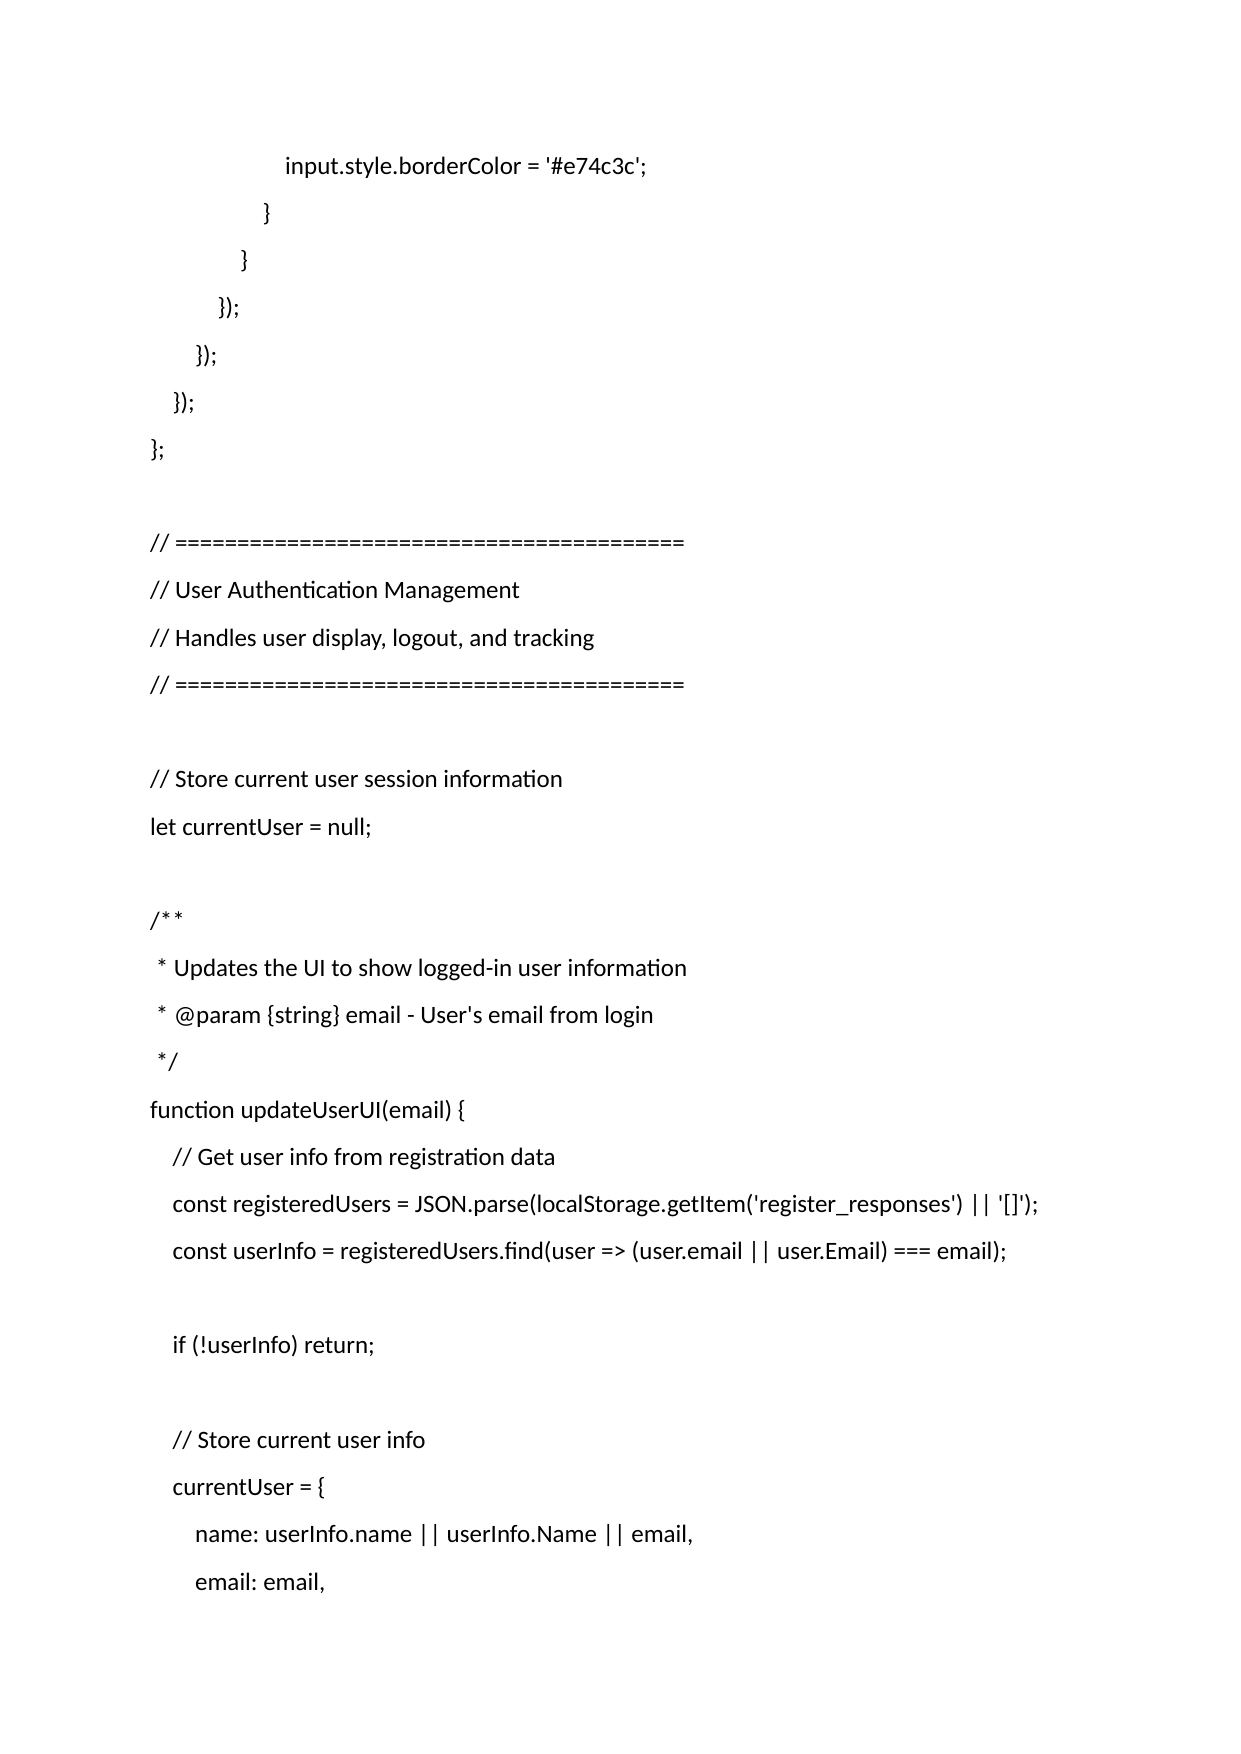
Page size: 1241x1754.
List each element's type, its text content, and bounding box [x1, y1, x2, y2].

text }); [150, 292, 1090, 322]
text }); [150, 386, 1090, 416]
text /** [150, 905, 1090, 936]
text const registeredUsers = JSON.parse(localStorage.getItem('register_responses') || '[]'); [150, 1188, 1090, 1219]
text // Handles user display, logout, and tracking [150, 622, 1090, 652]
text } [150, 197, 1090, 228]
text input.style.borderColor = '#e74c3c'; [150, 150, 1090, 181]
text // Store current user session information [150, 763, 1090, 794]
text */ [150, 1047, 1090, 1077]
text // Get user info from registration data [150, 1141, 1090, 1171]
text }; [150, 433, 1090, 464]
text }); [150, 339, 1090, 369]
text // ========================================= [150, 669, 1090, 699]
text const userInfo = registeredUsers.find(user => (user.email || user.Email) === email); [150, 1235, 1090, 1266]
text * Updates the UI to show logged-in user information [150, 952, 1090, 983]
text function updateUserUI(email) { [150, 1094, 1090, 1124]
text name: userInfo.name || userInfo.Name || email, [150, 1518, 1090, 1549]
text let currentUser = null; [150, 811, 1090, 841]
text * @param {string} email - User's email from login [150, 999, 1090, 1030]
text // User Authentication Management [150, 575, 1090, 605]
text } [150, 244, 1090, 275]
text // ========================================= [150, 527, 1090, 558]
text // Store current user info [150, 1424, 1090, 1454]
text currentUser = { [150, 1471, 1090, 1502]
text if (!userInfo) return; [150, 1330, 1090, 1360]
text email: email, [150, 1566, 1090, 1596]
